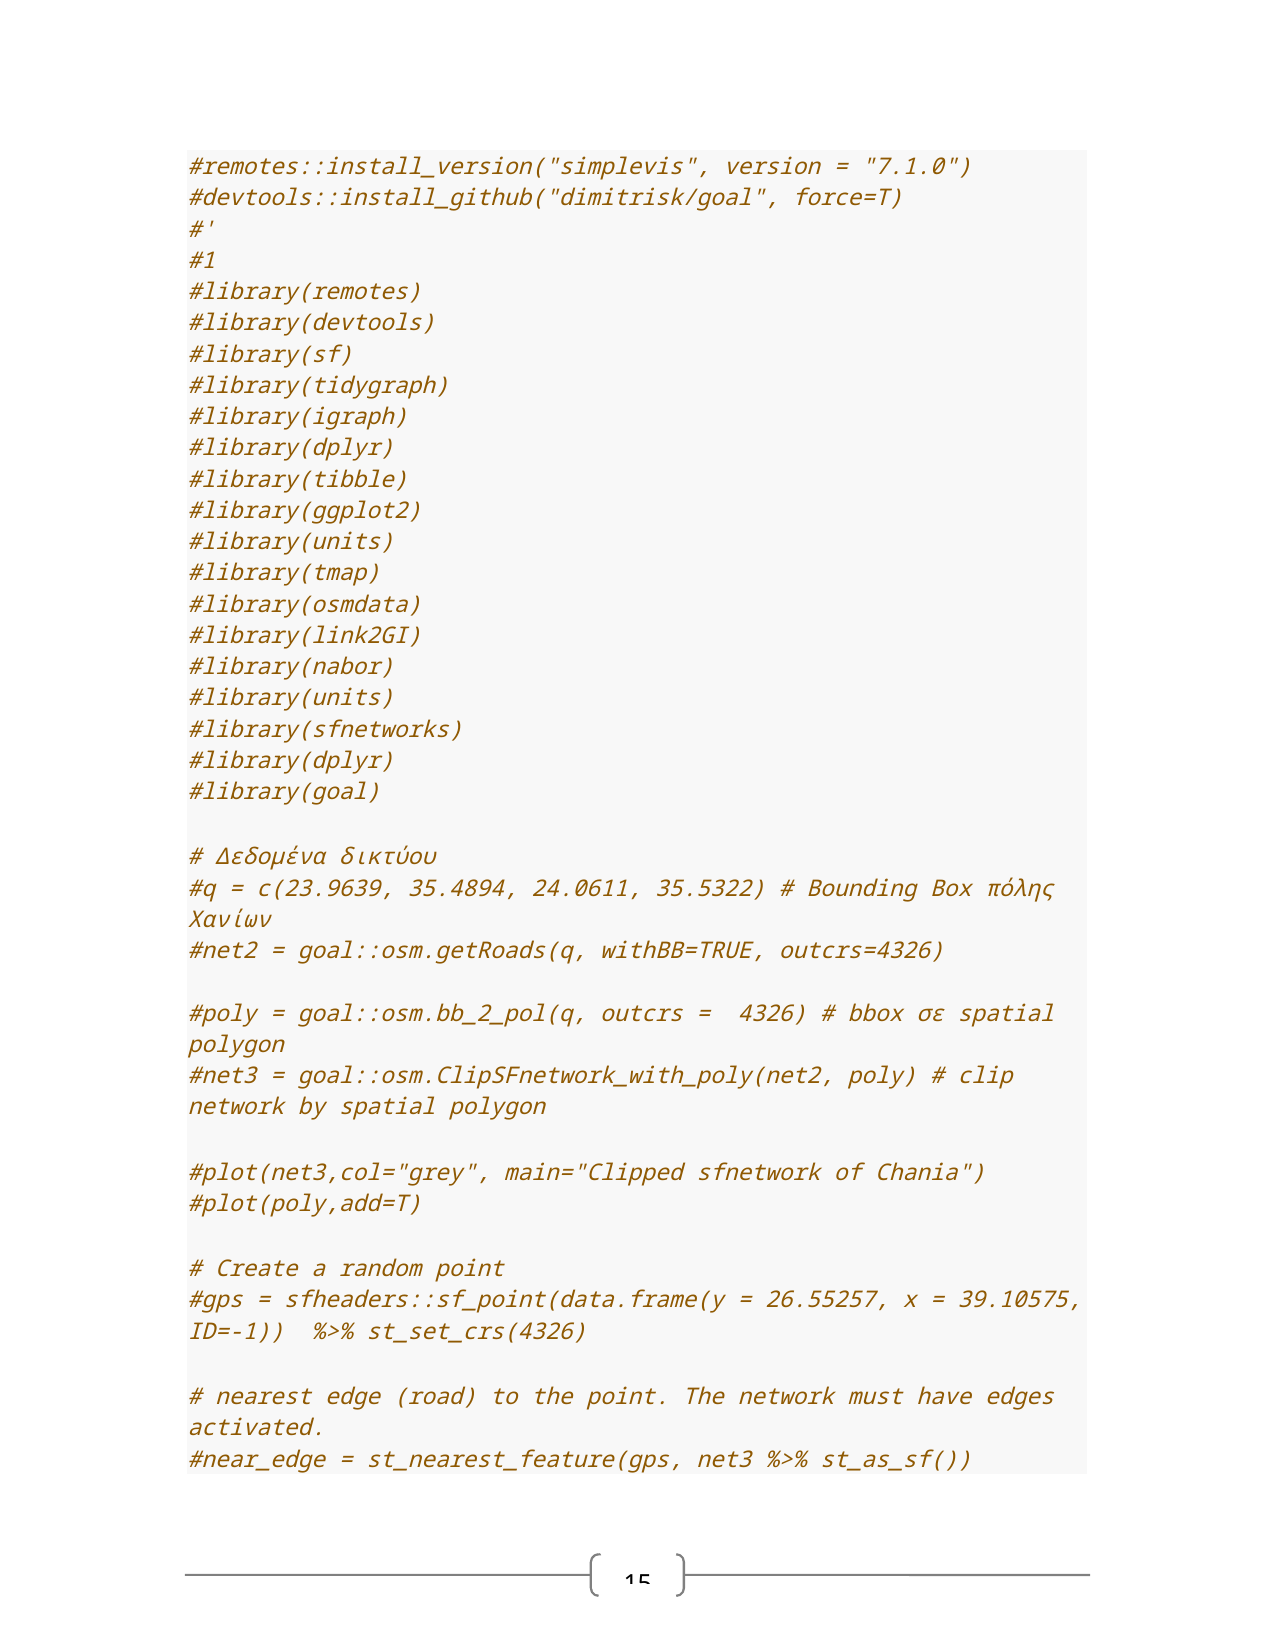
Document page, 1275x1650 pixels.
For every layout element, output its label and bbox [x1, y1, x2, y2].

text [187, 150, 1087, 1474]
